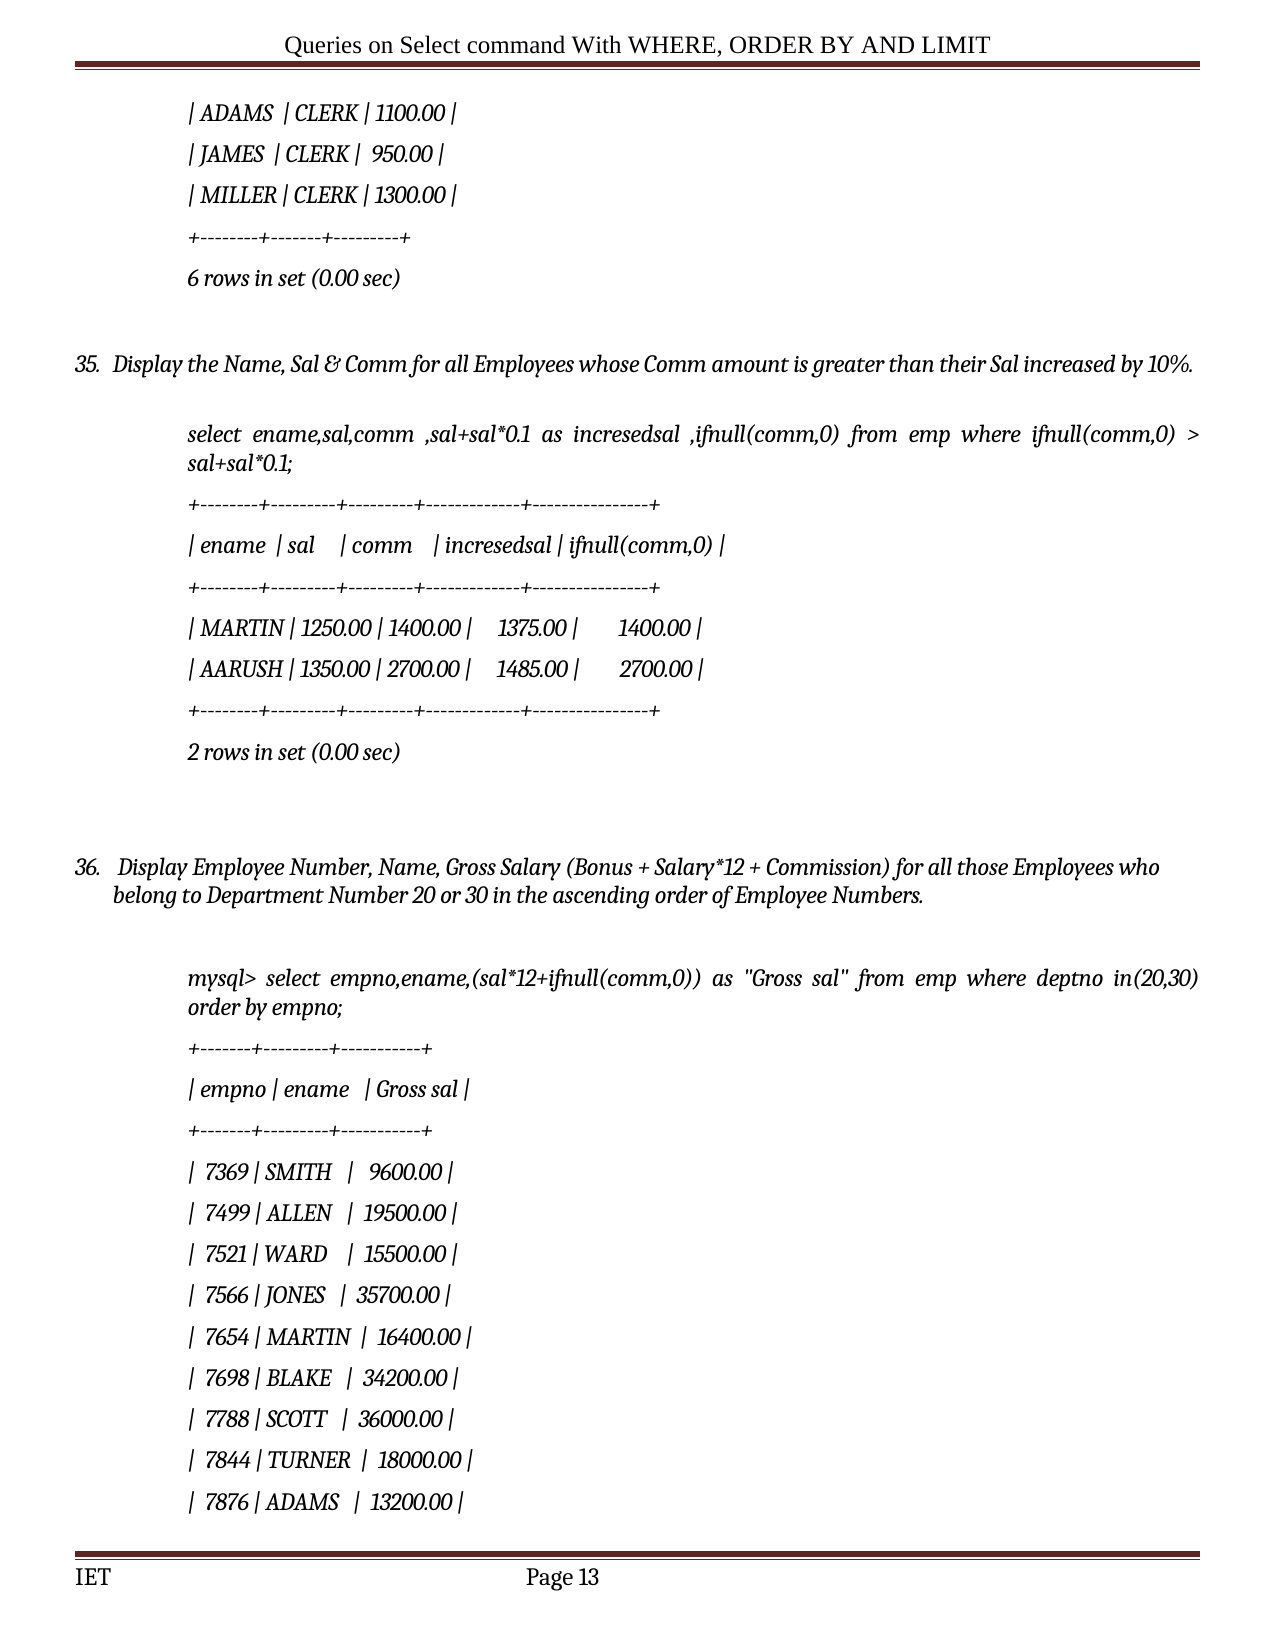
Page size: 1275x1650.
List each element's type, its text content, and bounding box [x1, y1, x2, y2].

text | 7844 | TURNER | 18000.00 | [187, 1446, 1200, 1475]
text +--------+-------+---------+ [187, 223, 1200, 251]
text select ename,sal,comm ,sal+sal*0.1 as incresedsal ,ifnull(comm,0) from emp where ifnull(comm,0) > sal+sal*0.1; [187, 420, 1200, 478]
text 2 rows in set (0.00 sec) [187, 738, 1200, 766]
text | 7698 | BLAKE | 34200.00 | [187, 1364, 1200, 1393]
text 6 rows in set (0.00 sec) [187, 264, 1200, 293]
text | 7788 | SCOTT | 36000.00 | [187, 1405, 1200, 1434]
text | ADAMS | CLERK | 1100.00 | [187, 99, 1200, 128]
list Display Employee Number, Name, Gross Salary (Bonus + Salary*12 + Commission) for all those Employees who belong to Department Number 20 or 30 in the ascending order of Employee Numbers. [75, 853, 1200, 910]
text +-------+---------+-----------+ [187, 1116, 1200, 1145]
text | 7876 | ADAMS | 13200.00 | [187, 1488, 1200, 1516]
text | 7654 | MARTIN | 16400.00 | [187, 1323, 1200, 1351]
text +-------+---------+-----------+ [187, 1034, 1200, 1063]
text | 7521 | WARD | 15500.00 | [187, 1240, 1200, 1269]
text +--------+---------+---------+-------------+----------------+ [187, 490, 1200, 519]
text | MARTIN | 1250.00 | 1400.00 | 1375.00 | 1400.00 | [187, 614, 1200, 643]
text mysql> select empno,ename,(sal*12+ifnull(comm,0)) as "Gross sal" from emp where deptno in(20,30) order by empno; [187, 964, 1200, 1021]
text +--------+---------+---------+-------------+----------------+ [187, 573, 1200, 601]
text | AARUSH | 1350.00 | 2700.00 | 1485.00 | 2700.00 | [187, 655, 1200, 684]
text +--------+---------+---------+-------------+----------------+ [187, 696, 1200, 725]
text | MILLER | CLERK | 1300.00 | [187, 181, 1200, 210]
text | empno | ename | Gross sal | [187, 1075, 1200, 1104]
text | 7566 | JONES | 35700.00 | [187, 1281, 1200, 1310]
text | 7499 | ALLEN | 19500.00 | [187, 1199, 1200, 1228]
list Display the Name, Sal & Comm for all Employees whose Comm amount is greater than their Sal increased by 10%. [75, 350, 1200, 379]
text | JAMES | CLERK | 950.00 | [187, 140, 1200, 169]
text | 7369 | SMITH | 9600.00 | [187, 1158, 1200, 1186]
text | ename | sal | comm | incresedsal | ifnull(comm,0) | [187, 531, 1200, 560]
